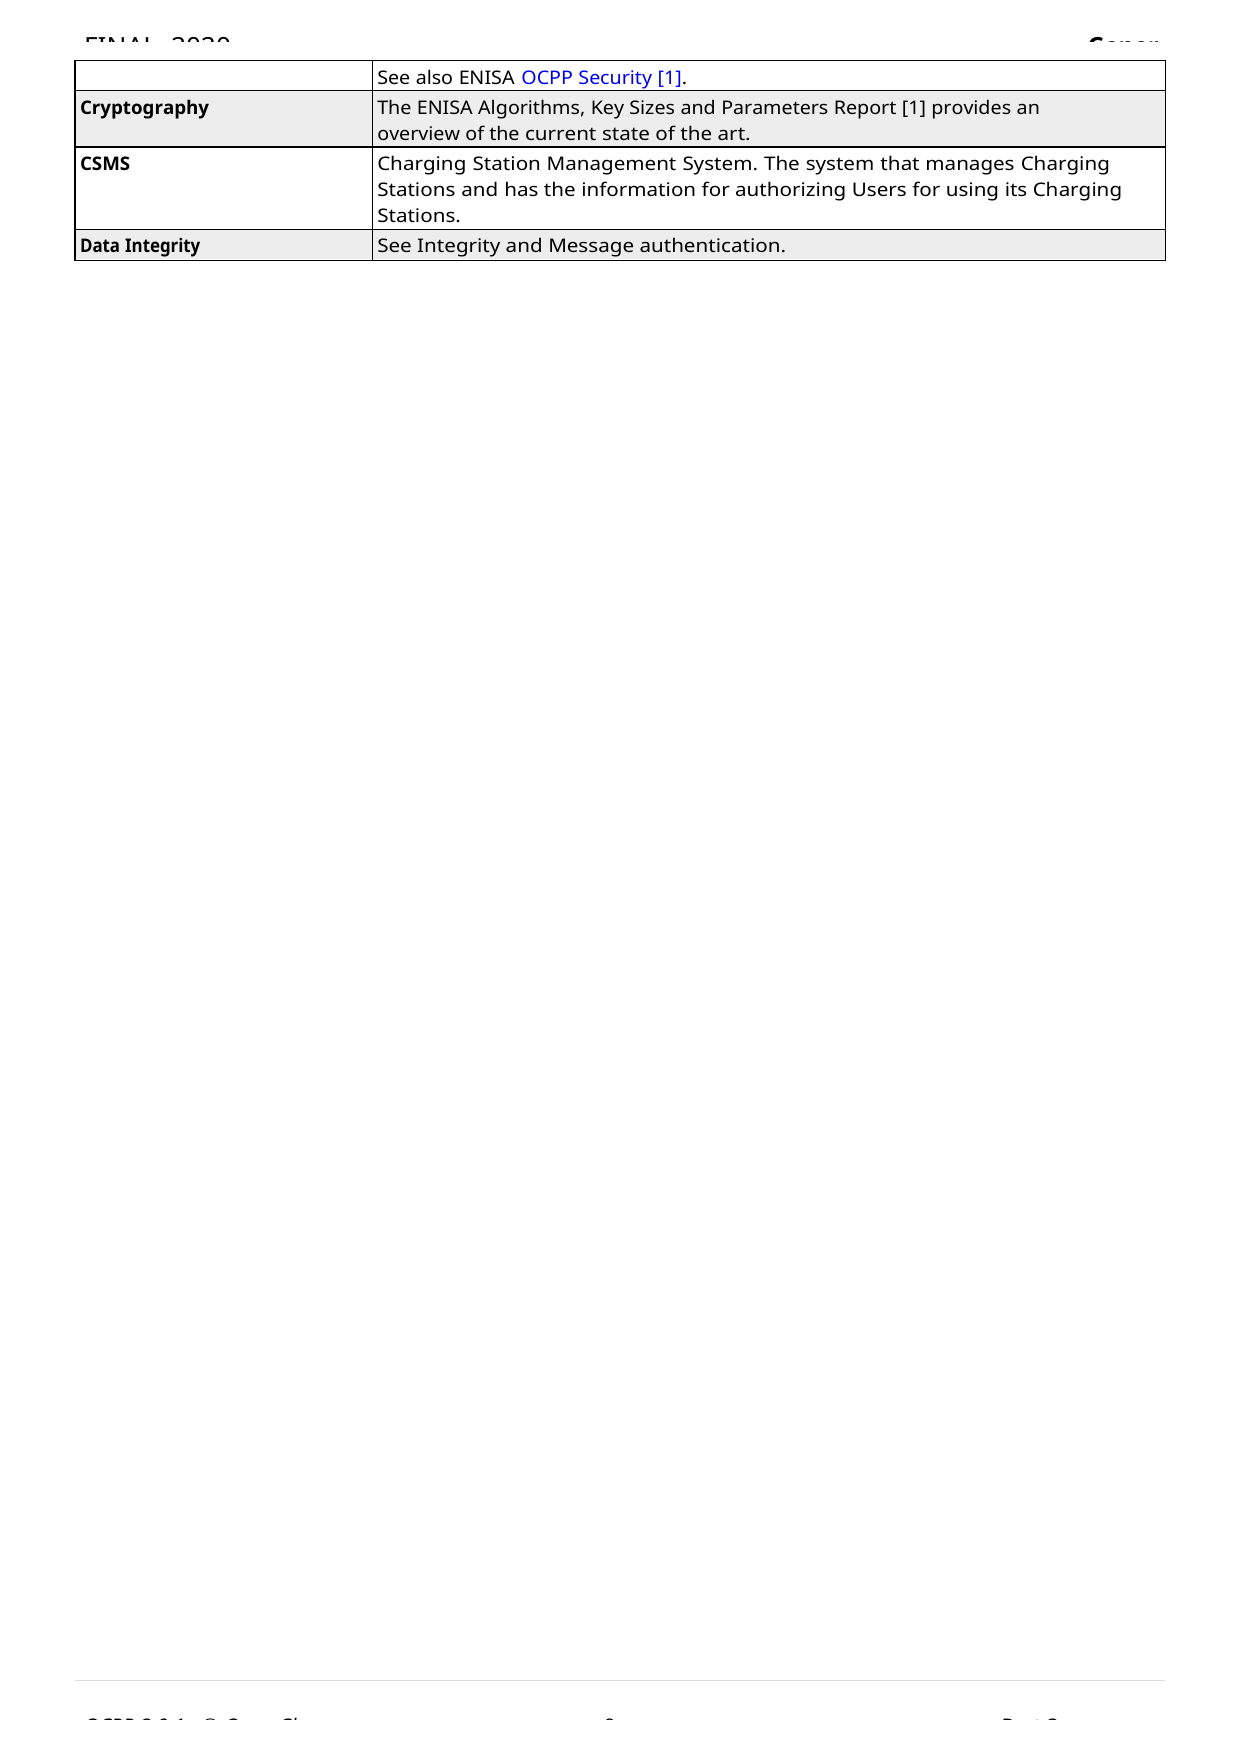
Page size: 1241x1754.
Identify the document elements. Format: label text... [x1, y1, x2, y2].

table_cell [373, 61, 1165, 90]
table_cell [76, 61, 372, 90]
table_cell See Integrity and Message authentication. [373, 230, 1165, 259]
table_cell The ENISA Algorithms, Key Sizes and Parameters Report [1] provides an overview of the current state of the art. [373, 91, 1165, 146]
table_cell Charging Station Management System. The system that manages Charging Stations and has the information for authorizing Users for using its Charging Stations. [373, 148, 1165, 229]
table_cell Cryptography [76, 91, 372, 146]
table_cell Data Integrity [76, 230, 372, 259]
table_cell CSMS [76, 148, 372, 229]
